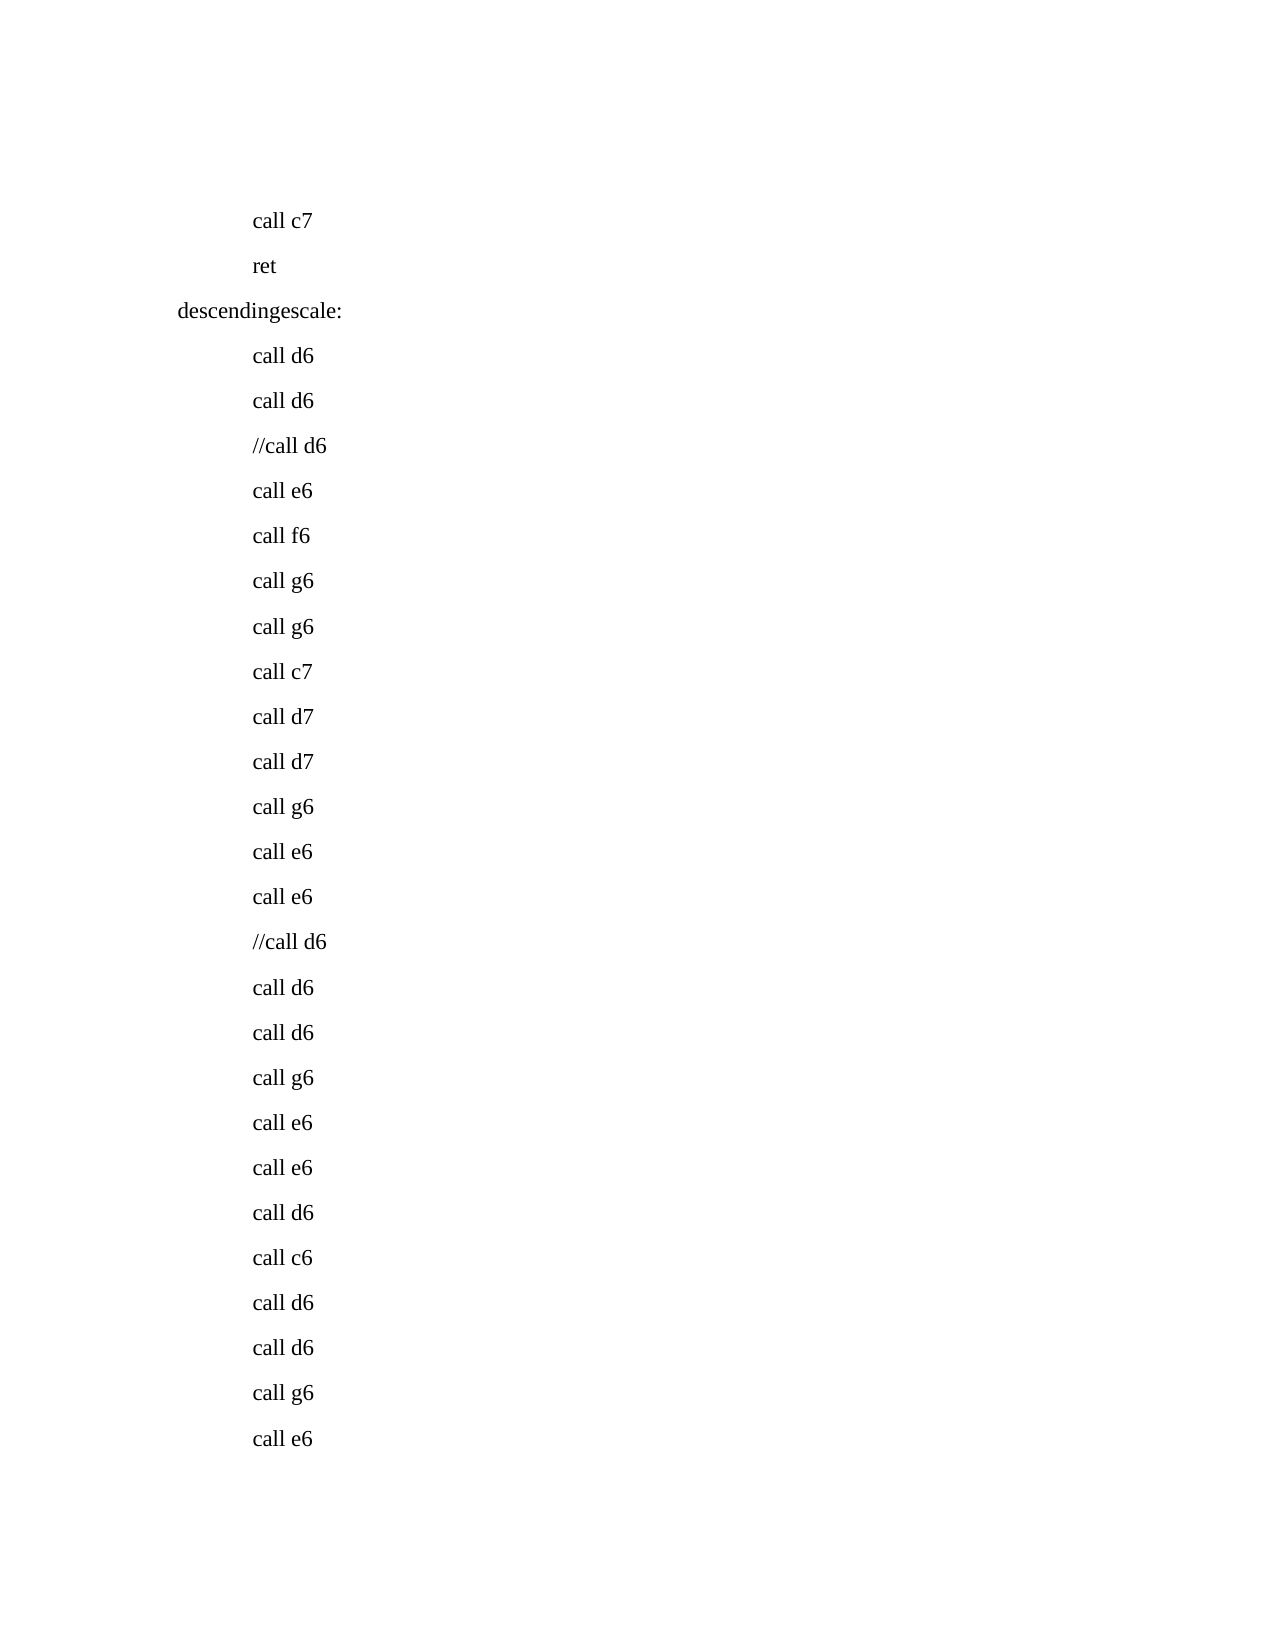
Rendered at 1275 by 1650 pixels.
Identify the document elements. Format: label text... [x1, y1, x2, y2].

text call g6 [177, 613, 1098, 639]
text call d6 [177, 1019, 1098, 1045]
text call d6 [177, 387, 1098, 413]
text call g6 [177, 568, 1098, 594]
text call g6 [177, 793, 1098, 819]
text call d7 [177, 703, 1098, 729]
text call c6 [177, 1244, 1098, 1271]
text //call d6 [177, 432, 1098, 459]
text call g6 [177, 1379, 1098, 1406]
text ret [177, 252, 1098, 278]
text call d7 [177, 748, 1098, 774]
text call c7 [177, 658, 1098, 684]
text call e6 [177, 1424, 1098, 1451]
text call e6 [177, 1109, 1098, 1135]
text descendingescale: [177, 297, 1098, 323]
text call e6 [177, 883, 1098, 910]
text call f6 [177, 522, 1098, 549]
text call d6 [177, 342, 1098, 368]
text call c7 [177, 207, 1098, 233]
text call e6 [177, 838, 1098, 864]
text call g6 [177, 1064, 1098, 1090]
text call e6 [177, 477, 1098, 504]
text call d6 [177, 1289, 1098, 1316]
text call e6 [177, 1154, 1098, 1180]
text //call d6 [177, 928, 1098, 955]
text call d6 [177, 1334, 1098, 1361]
text call d6 [177, 973, 1098, 1000]
text call d6 [177, 1199, 1098, 1225]
